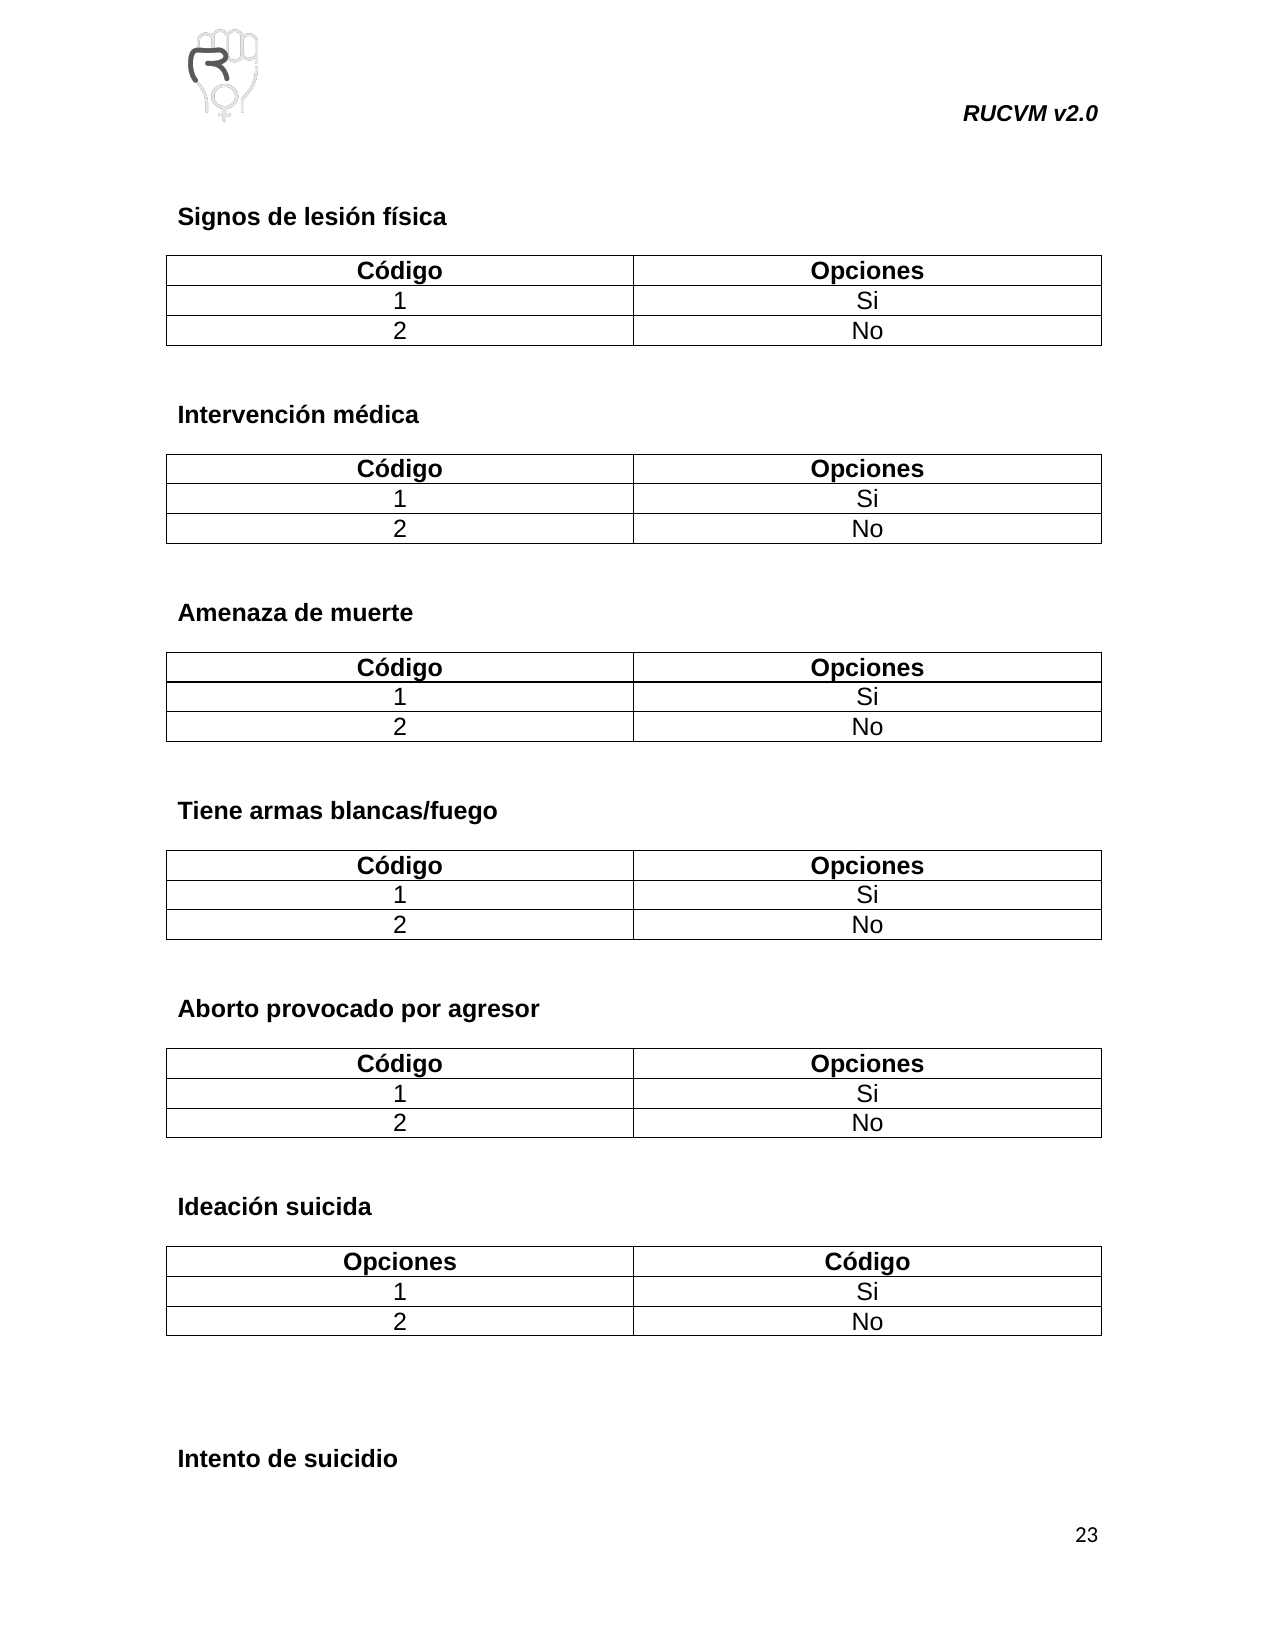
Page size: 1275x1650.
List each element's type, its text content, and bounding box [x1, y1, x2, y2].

table_header Código [167, 455, 633, 483]
table_header Código [167, 256, 633, 285]
text Tiene armas blancas/fuego [177, 796, 1098, 824]
table_header Código [167, 1049, 633, 1078]
table_cell Si [634, 286, 1101, 315]
table_cell No [634, 316, 1101, 345]
table_cell 2 [167, 514, 633, 543]
table_cell 2 [167, 316, 633, 345]
table_header Código [167, 851, 633, 879]
table_cell 1 [167, 1277, 633, 1306]
text Signos de lesión física [177, 201, 1098, 230]
table_header Opciones [167, 1247, 633, 1276]
table_cell Si [634, 484, 1101, 513]
table_cell Si [634, 881, 1101, 909]
table_cell 1 [167, 881, 633, 909]
text Ideación suicida [177, 1192, 1098, 1221]
text Intento de suicidio [177, 1444, 1098, 1473]
table_cell Si [634, 1277, 1101, 1306]
text Amenaza de muerte [177, 598, 1098, 626]
table_cell 2 [167, 910, 633, 939]
table_cell 2 [167, 712, 633, 741]
table_cell Si [634, 683, 1101, 711]
table_cell No [634, 910, 1101, 939]
table_cell No [634, 1109, 1101, 1137]
table_cell 2 [167, 1307, 633, 1335]
table_cell No [634, 1307, 1101, 1335]
table_header Opciones [634, 851, 1101, 879]
table_cell No [634, 712, 1101, 741]
table_cell 1 [167, 484, 633, 513]
table_header Código [167, 653, 633, 681]
table_cell 1 [167, 1079, 633, 1107]
text Aborto provocado por agresor [177, 994, 1098, 1023]
table_header Opciones [634, 653, 1101, 681]
table_cell 2 [167, 1109, 633, 1137]
table_header Opciones [634, 455, 1101, 483]
table_cell 1 [167, 286, 633, 315]
text Intervención médica [177, 399, 1098, 428]
table_cell No [634, 514, 1101, 543]
picture [177, 29, 270, 122]
table_cell Si [634, 1079, 1101, 1107]
table_header Opciones [634, 1049, 1101, 1078]
table_header Opciones [634, 256, 1101, 285]
table_header Código [634, 1247, 1101, 1276]
table_cell 1 [167, 683, 633, 711]
